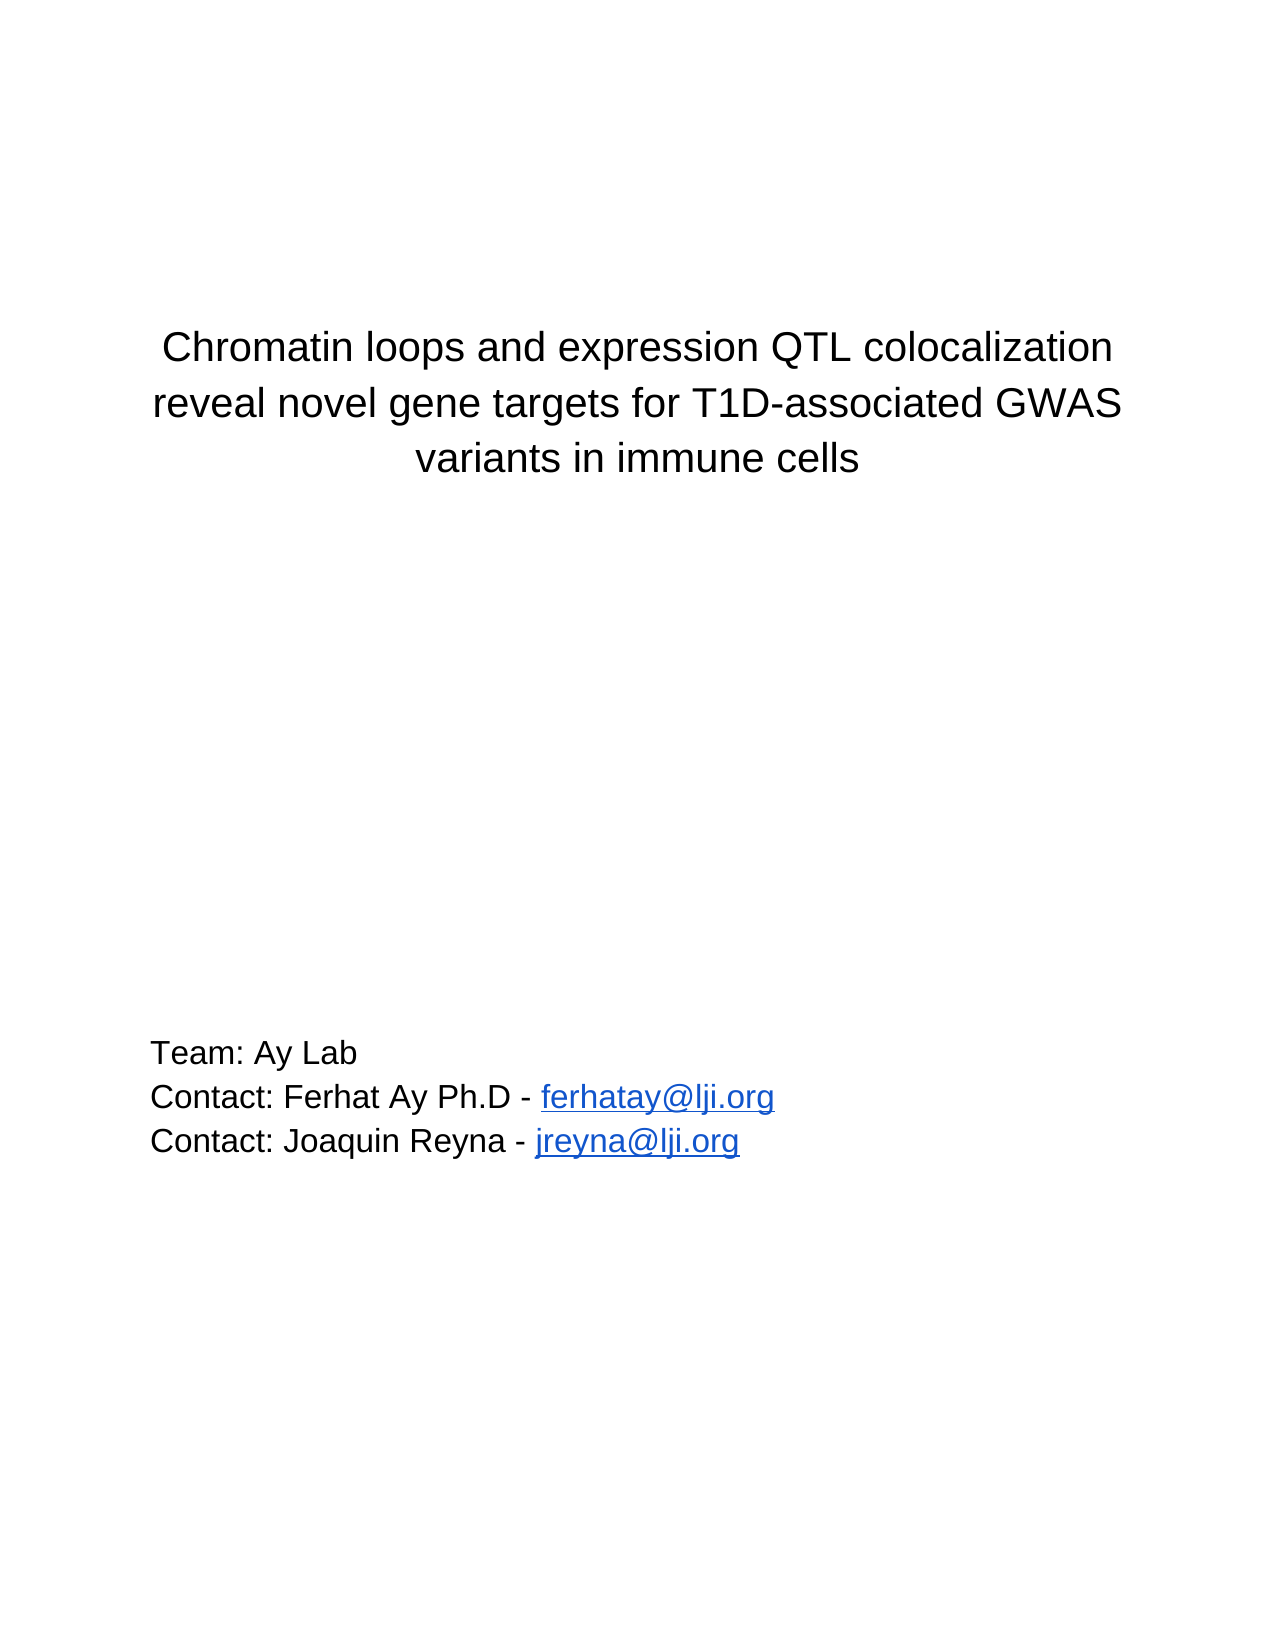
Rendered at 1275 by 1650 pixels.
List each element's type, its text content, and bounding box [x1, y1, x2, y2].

text Contact: Ferhat Ay Ph.D - ferhatay@lji.org [150, 1077, 1125, 1116]
subtitle Chromatin loops and expression QTL colocalization reveal novel gene targets for T1D-associated GWAS variants in immune cells [150, 323, 1125, 481]
text Contact: Joaquin Reyna - jreyna@lji.org [150, 1121, 1125, 1160]
text Team: Ay Lab [150, 1033, 1125, 1071]
